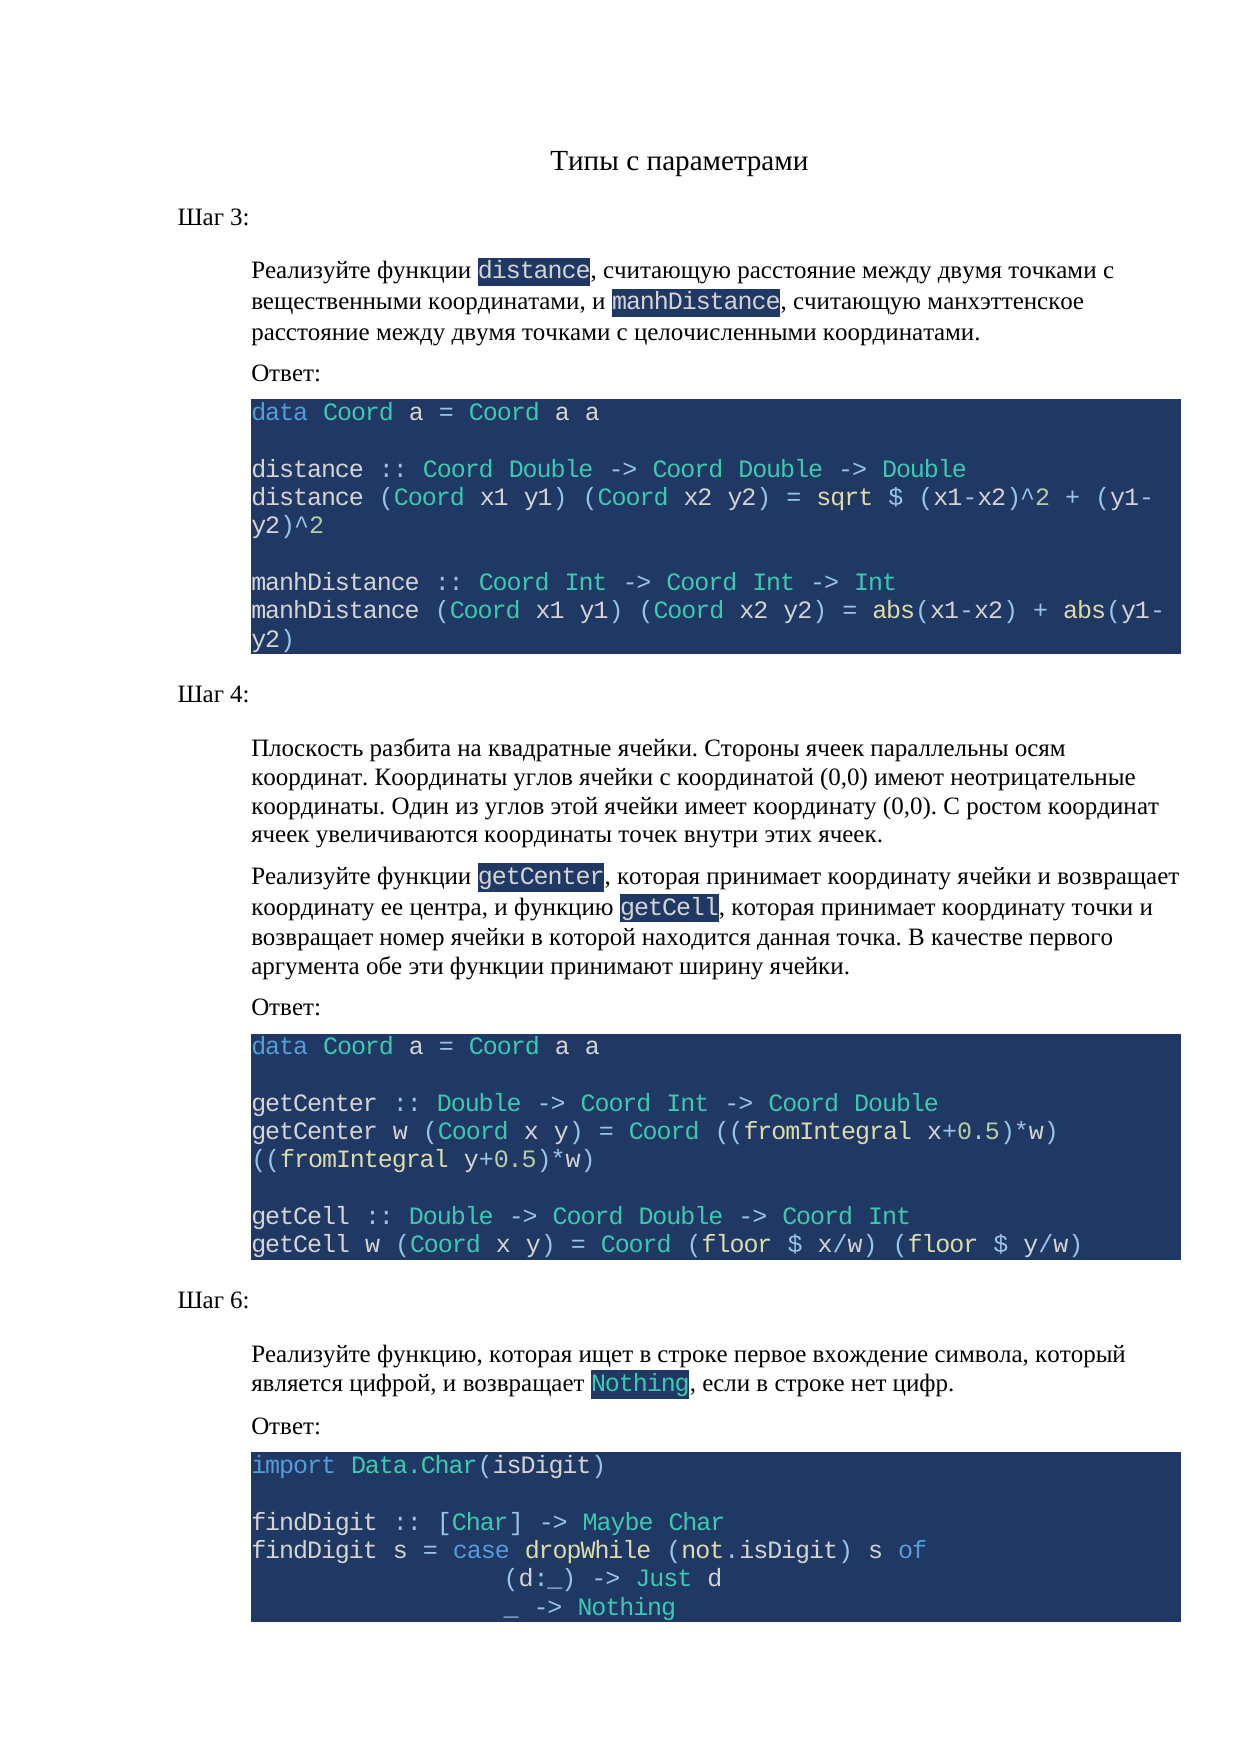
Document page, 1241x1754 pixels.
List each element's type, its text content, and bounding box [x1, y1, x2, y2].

title distance (Coord x1 y1) (Coord x2 y2) = sqrt $ (x1-x2)^2 + (y1-y2)^2 [251, 484, 1181, 541]
text Плоскость разбита на квадратные ячейки. Стороны ячеек параллельны осям координат. Координаты углов ячейки с координатой (0,0) имеют неотрицательные координаты. Один из углов этой ячейки имеет координату (0,0). С ростом координат ячеек увеличиваются координаты точек внутри этих ячеек. [251, 733, 1181, 848]
title data Coord a = Coord a a [251, 1034, 1181, 1062]
title getCell :: Double -> Coord Double -> Coord Int [251, 1204, 1181, 1232]
text Реализуйте функции distance, считающую расстояние между двумя точками с вещественными координатами, и manhDistance, считающую манхэттенское расстояние между двумя точками с целочисленными координатами. [251, 255, 1181, 346]
text Реализуйте функцию, которая ищет в строке первое вхождение символа, который является цифрой, и возвращает Nothing, если в строке нет цифр. [251, 1339, 1181, 1399]
title getCenter :: Double -> Coord Int -> Coord Double [251, 1090, 1181, 1119]
title manhDistance (Coord x1 y1) (Coord x2 y2) = abs(x1-x2) + abs(y1-y2) [251, 598, 1181, 654]
title data Coord a = Coord a a [251, 399, 1181, 428]
title import Data.Char(isDigit) [251, 1452, 1181, 1481]
title (d:_) -> Just d [251, 1566, 1181, 1594]
title getCell w (Coord x y) = Coord (floor $ x/w) (floor $ y/w) [251, 1232, 1181, 1260]
subtitle Шаг 3: [177, 202, 1181, 230]
subtitle Типы с параметрами [177, 143, 1181, 177]
text Ответ: [251, 1411, 1181, 1440]
subtitle Шаг 6: [177, 1285, 1181, 1314]
subtitle Шаг 4: [177, 679, 1181, 708]
text Ответ: [251, 358, 1181, 387]
title _ -> Nothing [251, 1594, 1181, 1622]
text Ответ: [251, 992, 1181, 1021]
title getCenter w (Coord x y) = Coord ((fromIntegral x+0.5)*w) ((fromIntegral y+0.5)*w) [251, 1119, 1181, 1175]
title manhDistance :: Coord Int -> Coord Int -> Int [251, 569, 1181, 598]
text Реализуйте функции getCenter, которая принимает координату ячейки и возвращает координату ее центра, и функцию getCell, которая принимает координату точки и возвращает номер ячейки в которой находится данная точка. В качестве первого аргумента обе эти функции принимают ширину ячейки. [251, 861, 1181, 980]
title distance :: Coord Double -> Coord Double -> Double [251, 456, 1181, 484]
title findDigit :: [Char] -> Maybe Char [251, 1509, 1181, 1537]
title findDigit s = case dropWhile (not.isDigit) s of [251, 1537, 1181, 1566]
